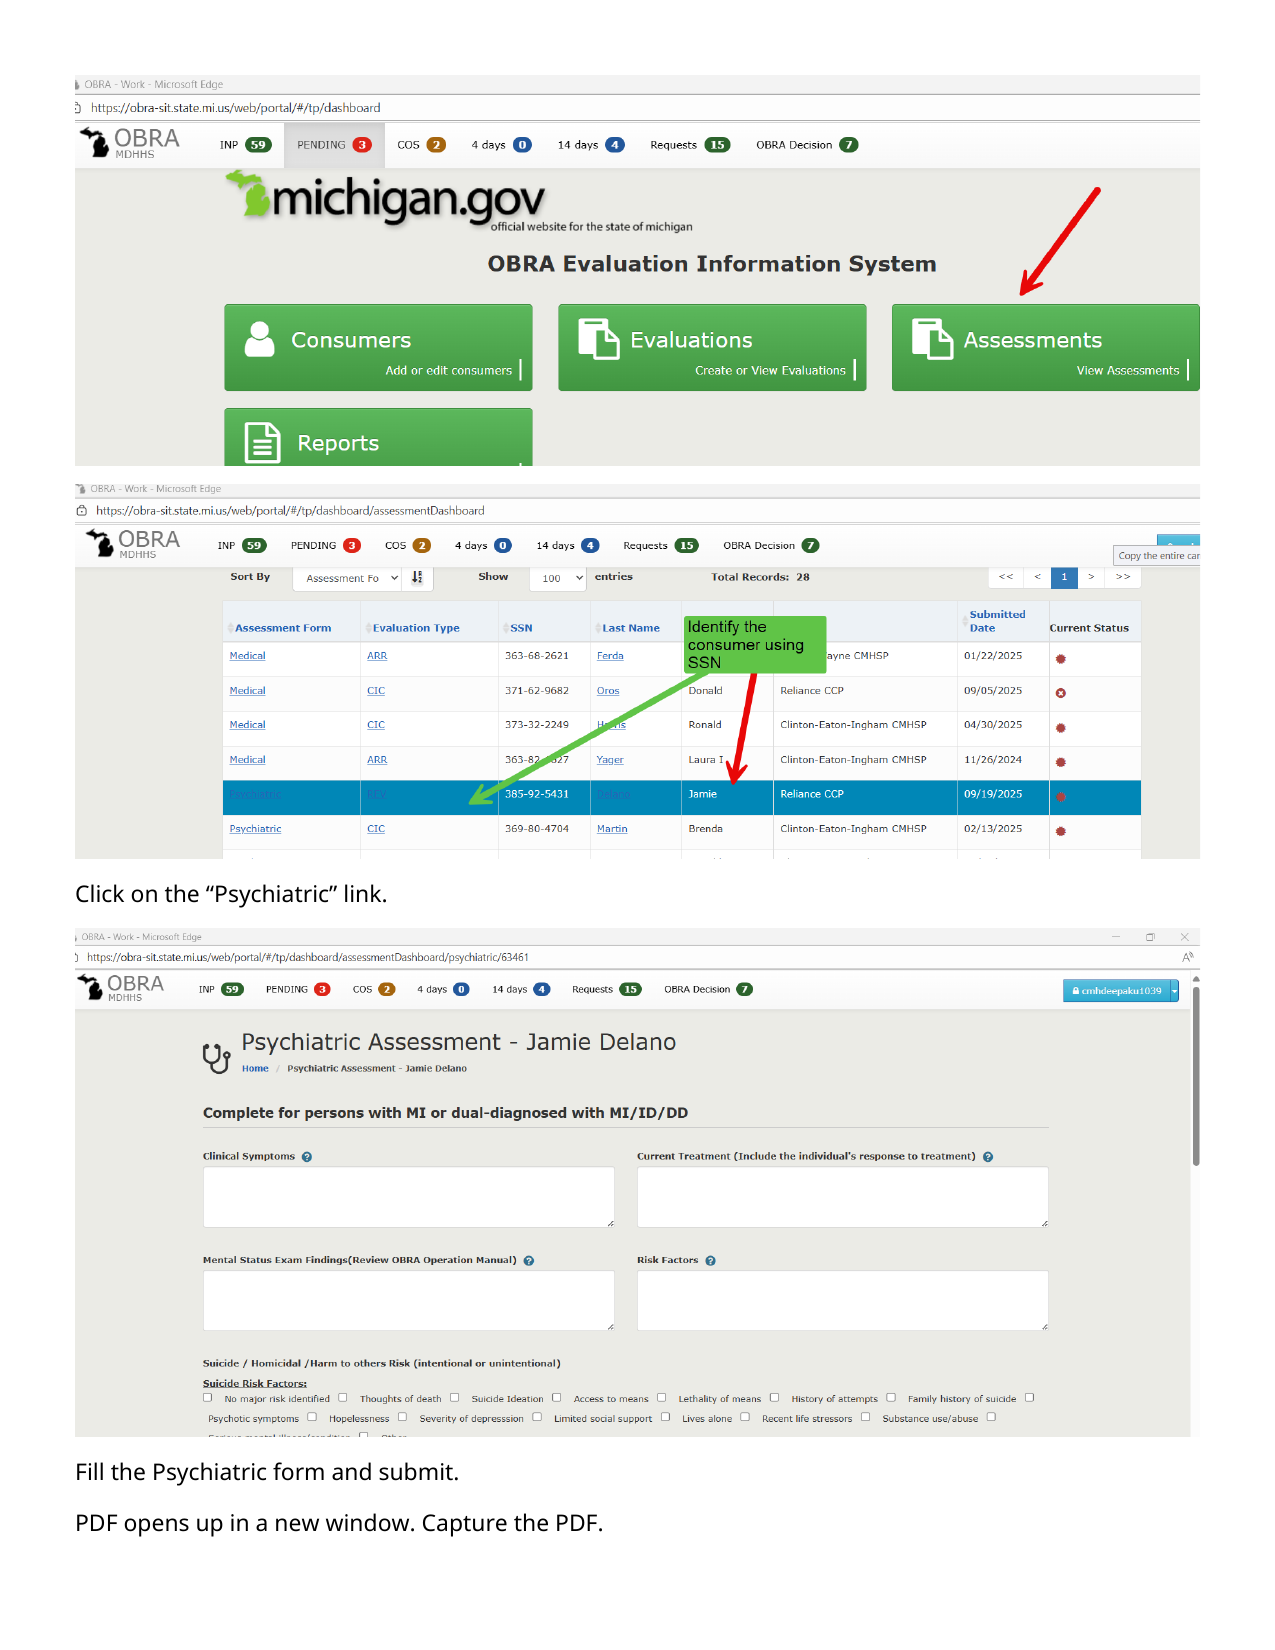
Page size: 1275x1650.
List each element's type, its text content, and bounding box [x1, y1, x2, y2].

text Fill the Psychiatric form and submit. [75, 1456, 1200, 1487]
picture [75, 484, 1200, 859]
text Click on the “Psychiatric” link. [75, 878, 1200, 909]
picture [75, 928, 1200, 1437]
picture [75, 75, 1200, 466]
text PDF opens up in a new window. Capture the PDF. [75, 1507, 1200, 1538]
